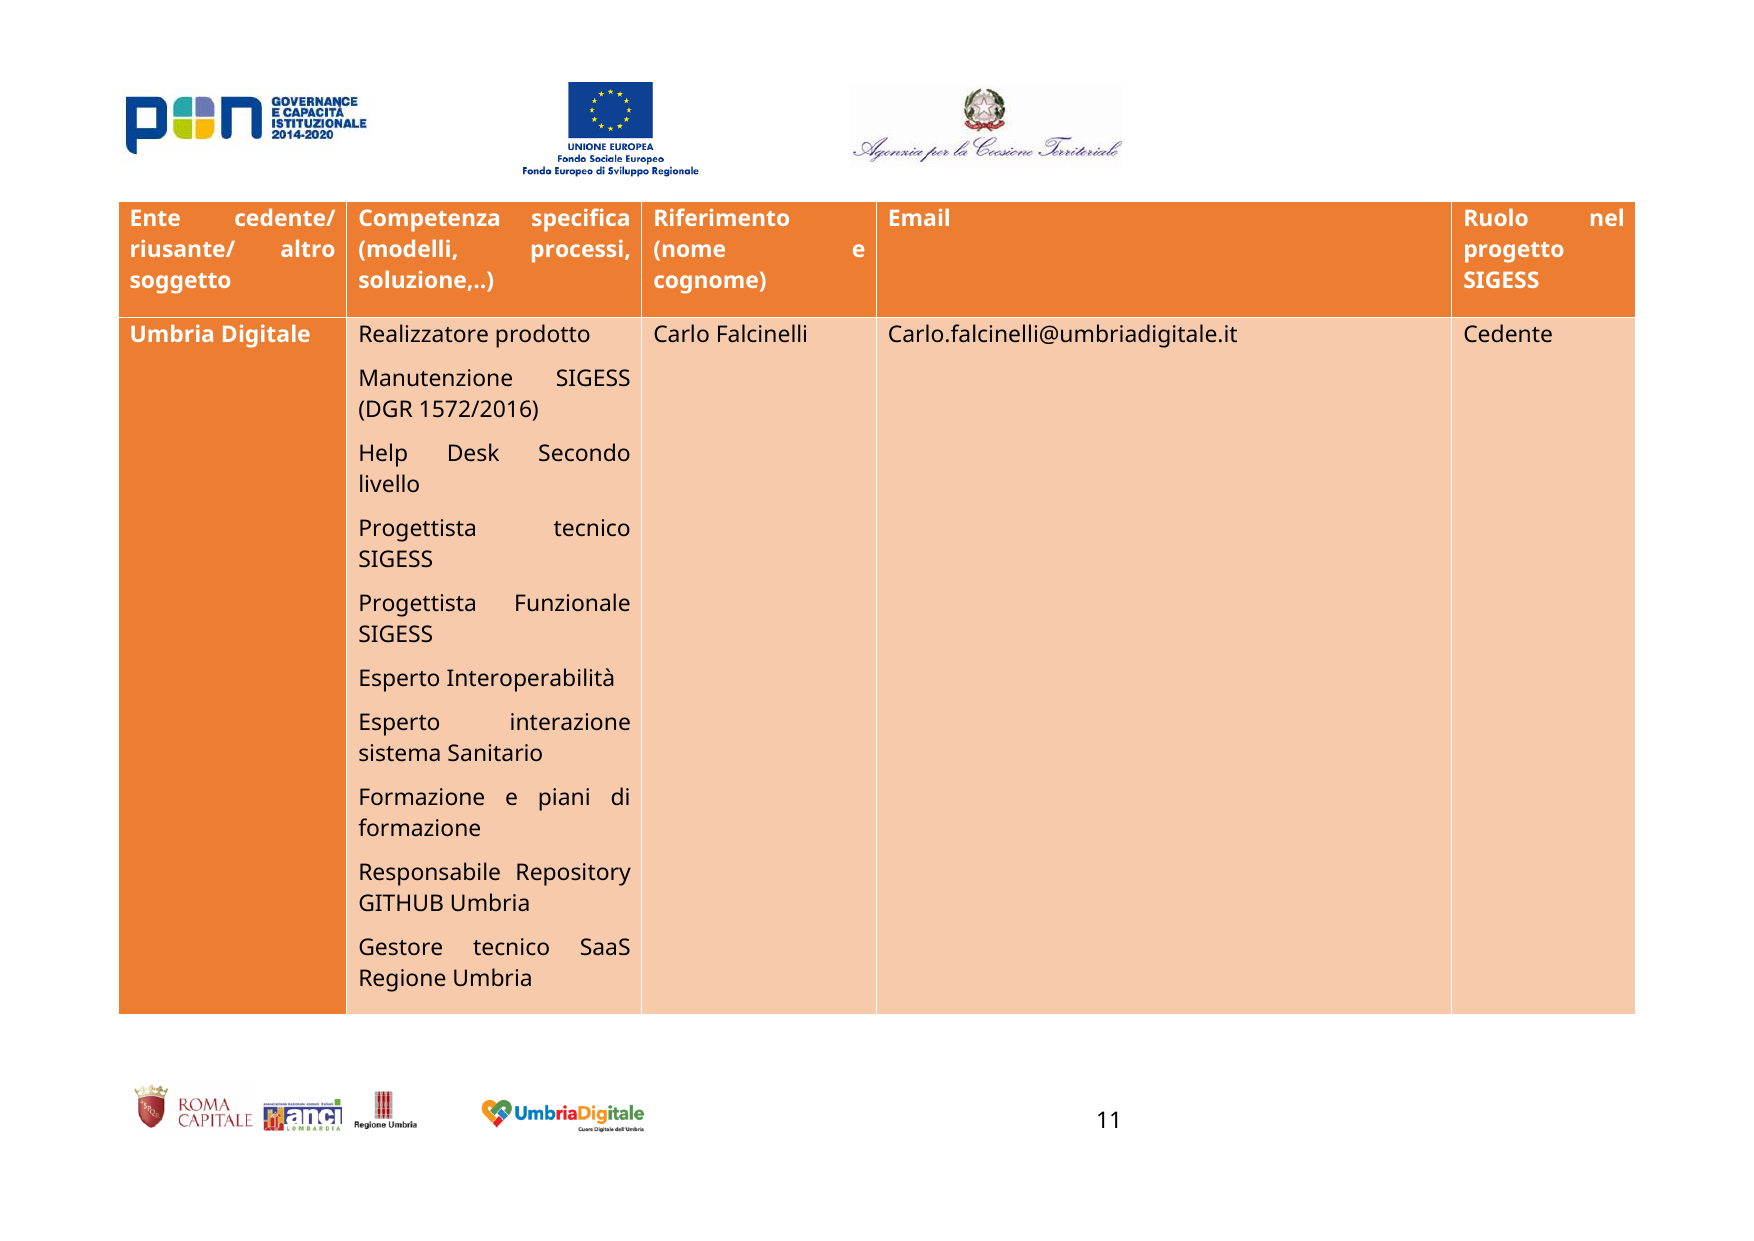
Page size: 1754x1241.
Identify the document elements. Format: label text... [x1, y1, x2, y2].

table_header Ruolo nel progetto SIGESS [1452, 202, 1635, 317]
picture [118, 73, 371, 175]
table_header Ente cedente/ riusante/ altro soggetto [119, 202, 346, 317]
table_header Email [877, 202, 1451, 317]
table_cell Umbria Digitale [119, 318, 346, 1014]
table_cell Realizzatore prodotto Manutenzione SIGESS (DGR 1572/2016) Help Desk Secondo livello Progettista tecnico SIGESS Progettista Funzionale SIGESS Esperto Interoperabilità Esperto interazione sistema Sanitario Formazione e piani di formazione Responsabile Repository GITHUB Umbria Gestore tecnico SaaS Regione Umbria [347, 318, 641, 1014]
picture [478, 1097, 647, 1134]
table_cell Carlo Falcinelli [642, 318, 876, 1014]
picture [118, 1071, 437, 1142]
table_header Riferimento (nome e cognome) [642, 202, 876, 317]
table_cell Carlo.falcinelli@umbriadigitale.it [877, 318, 1451, 1014]
table_cell Cedente [1452, 318, 1635, 1014]
table_header Competenza specifica (modelli, processi, soluzione,..) [347, 202, 641, 317]
